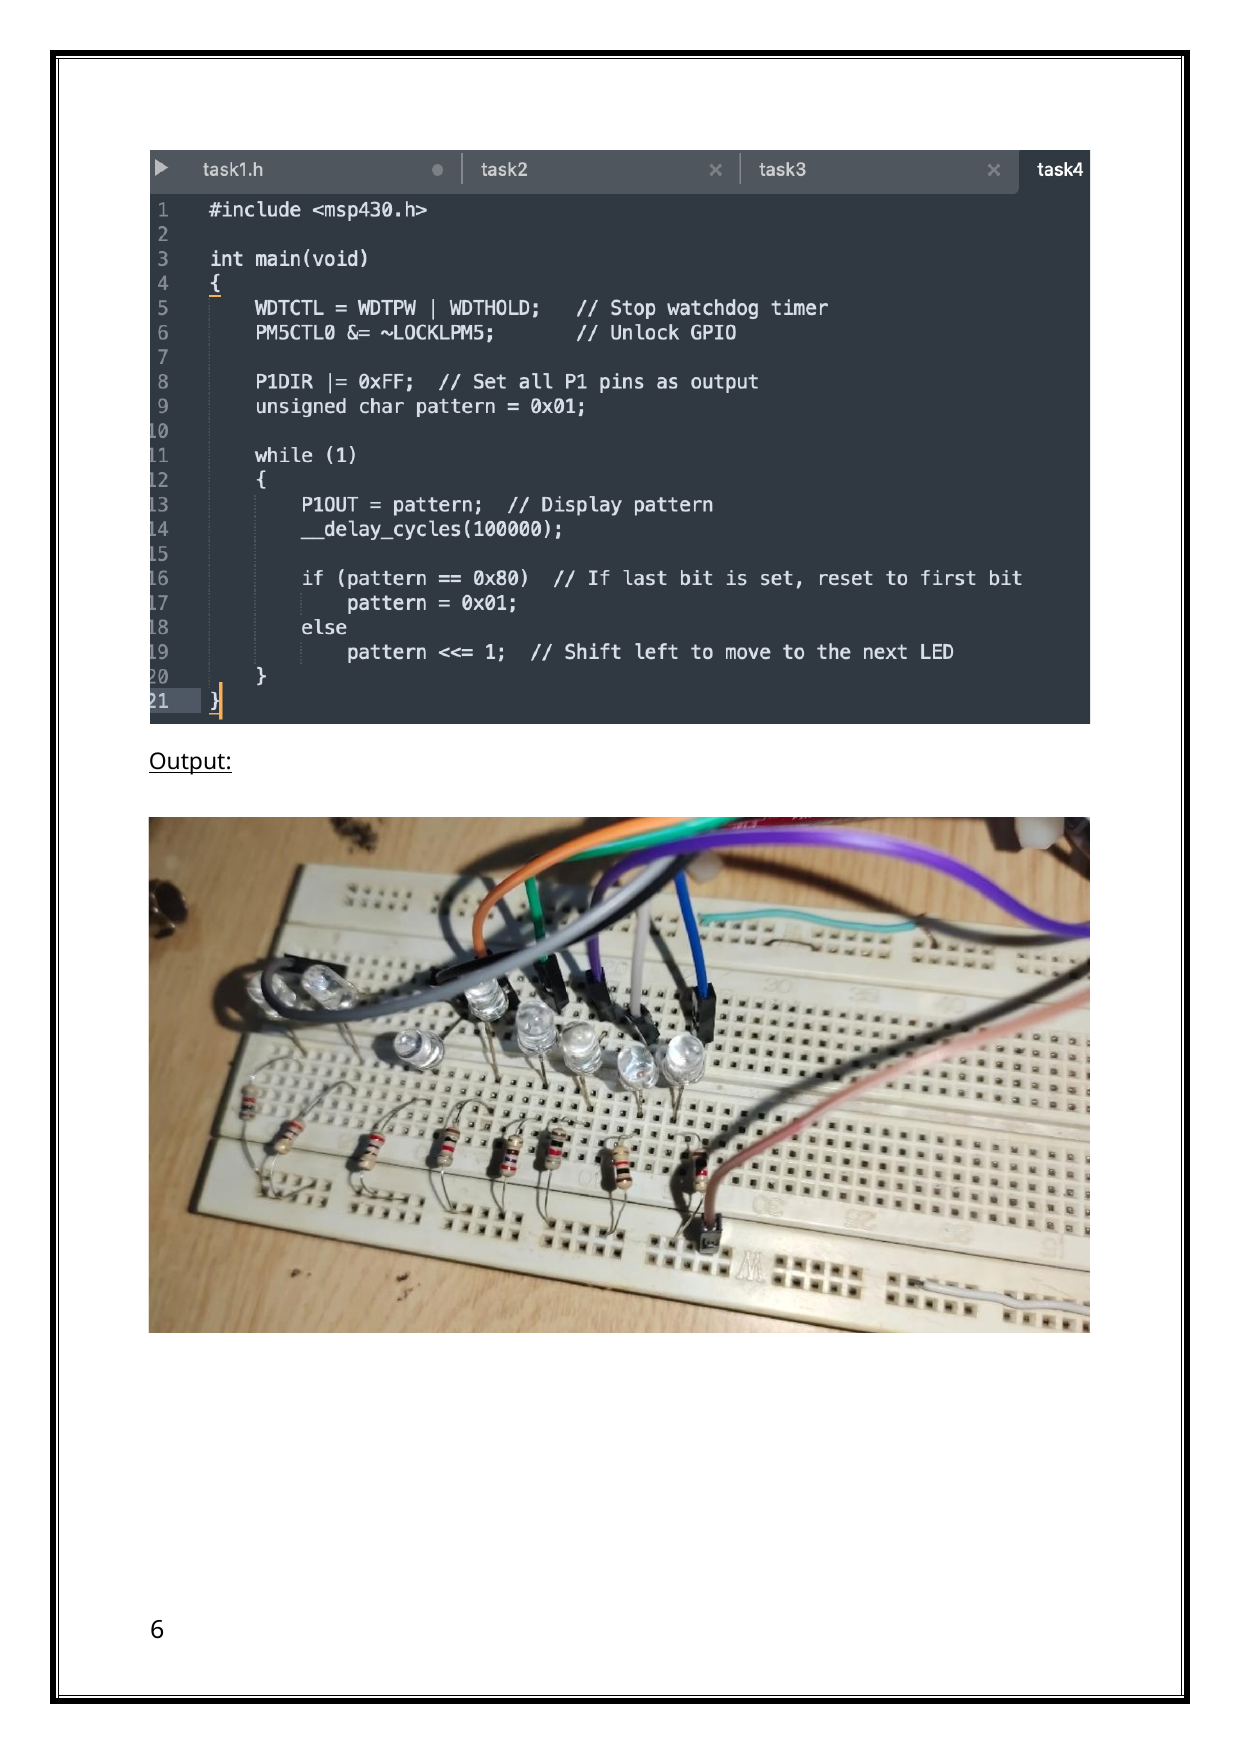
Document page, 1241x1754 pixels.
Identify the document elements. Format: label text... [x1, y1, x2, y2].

picture [150, 150, 1091, 724]
picture [150, 817, 1090, 1333]
text Output: [148, 745, 1090, 777]
